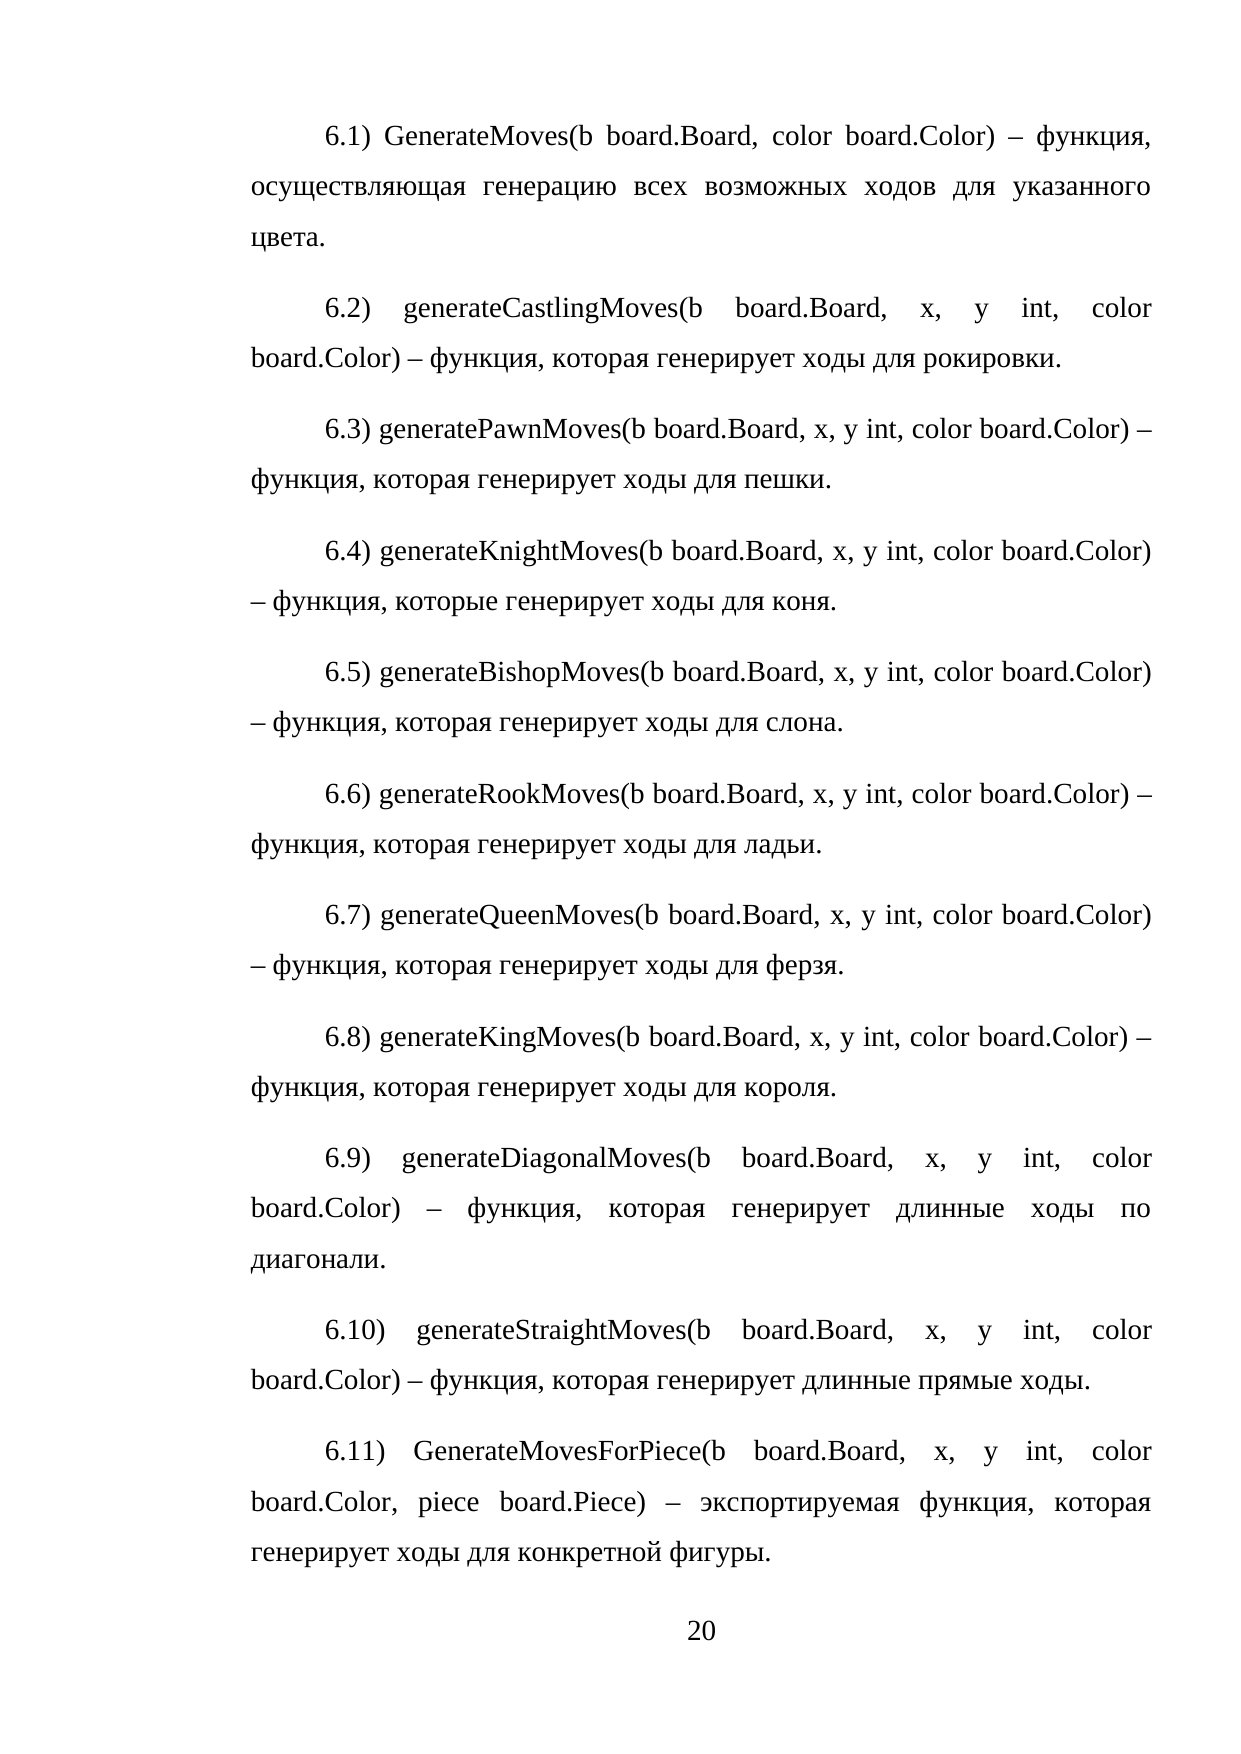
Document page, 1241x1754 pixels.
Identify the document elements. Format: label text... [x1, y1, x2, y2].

text 6.7) generateQueenMoves(b board.Board, x, y int, color board.Color) – функция, которая генерирует ходы для ферзя. [251, 897, 1152, 981]
text 6.6) generateRookMoves(b board.Board, x, y int, color board.Color) – функция, которая генерирует ходы для ладьи. [251, 776, 1152, 859]
text 6.10) generateStraightMoves(b board.Board, x, y int, color board.Color) – функция, которая генерирует длинные прямые ходы. [251, 1312, 1152, 1396]
text 6.9) generateDiagonalMoves(b board.Board, x, y int, color board.Color) – функция, которая генерирует длинные ходы по диагонали. [251, 1140, 1152, 1274]
text 6.2) generateCastlingMoves(b board.Board, x, y int, color board.Color) – функция, которая генерирует ходы для рокировки. [251, 290, 1152, 374]
text 6.5) generateBishopMoves(b board.Board, x, y int, color board.Color) – функция, которая генерирует ходы для слона. [251, 654, 1152, 738]
text 6.4) generateKnightMoves(b board.Board, x, y int, color board.Color) – функция, которые генерирует ходы для коня. [251, 533, 1152, 617]
text 6.3) generatePawnMoves(b board.Board, x, y int, color board.Color) – функция, которая генерирует ходы для пешки. [251, 411, 1152, 495]
text 6.8) generateKingMoves(b board.Board, x, y int, color board.Color) – функция, которая генерирует ходы для короля. [251, 1019, 1152, 1102]
text 6.1) GenerateMoves(b board.Board, color board.Color) – функция, осуществляющая генерацию всех возможных ходов для указанного цвета. [251, 118, 1152, 252]
text 6.11) GenerateMovesForPiece(b board.Board, x, y int, color board.Color, piece board.Piece) – экспортируемая функция, которая генерирует ходы для конкретной фигуры. [251, 1433, 1152, 1567]
